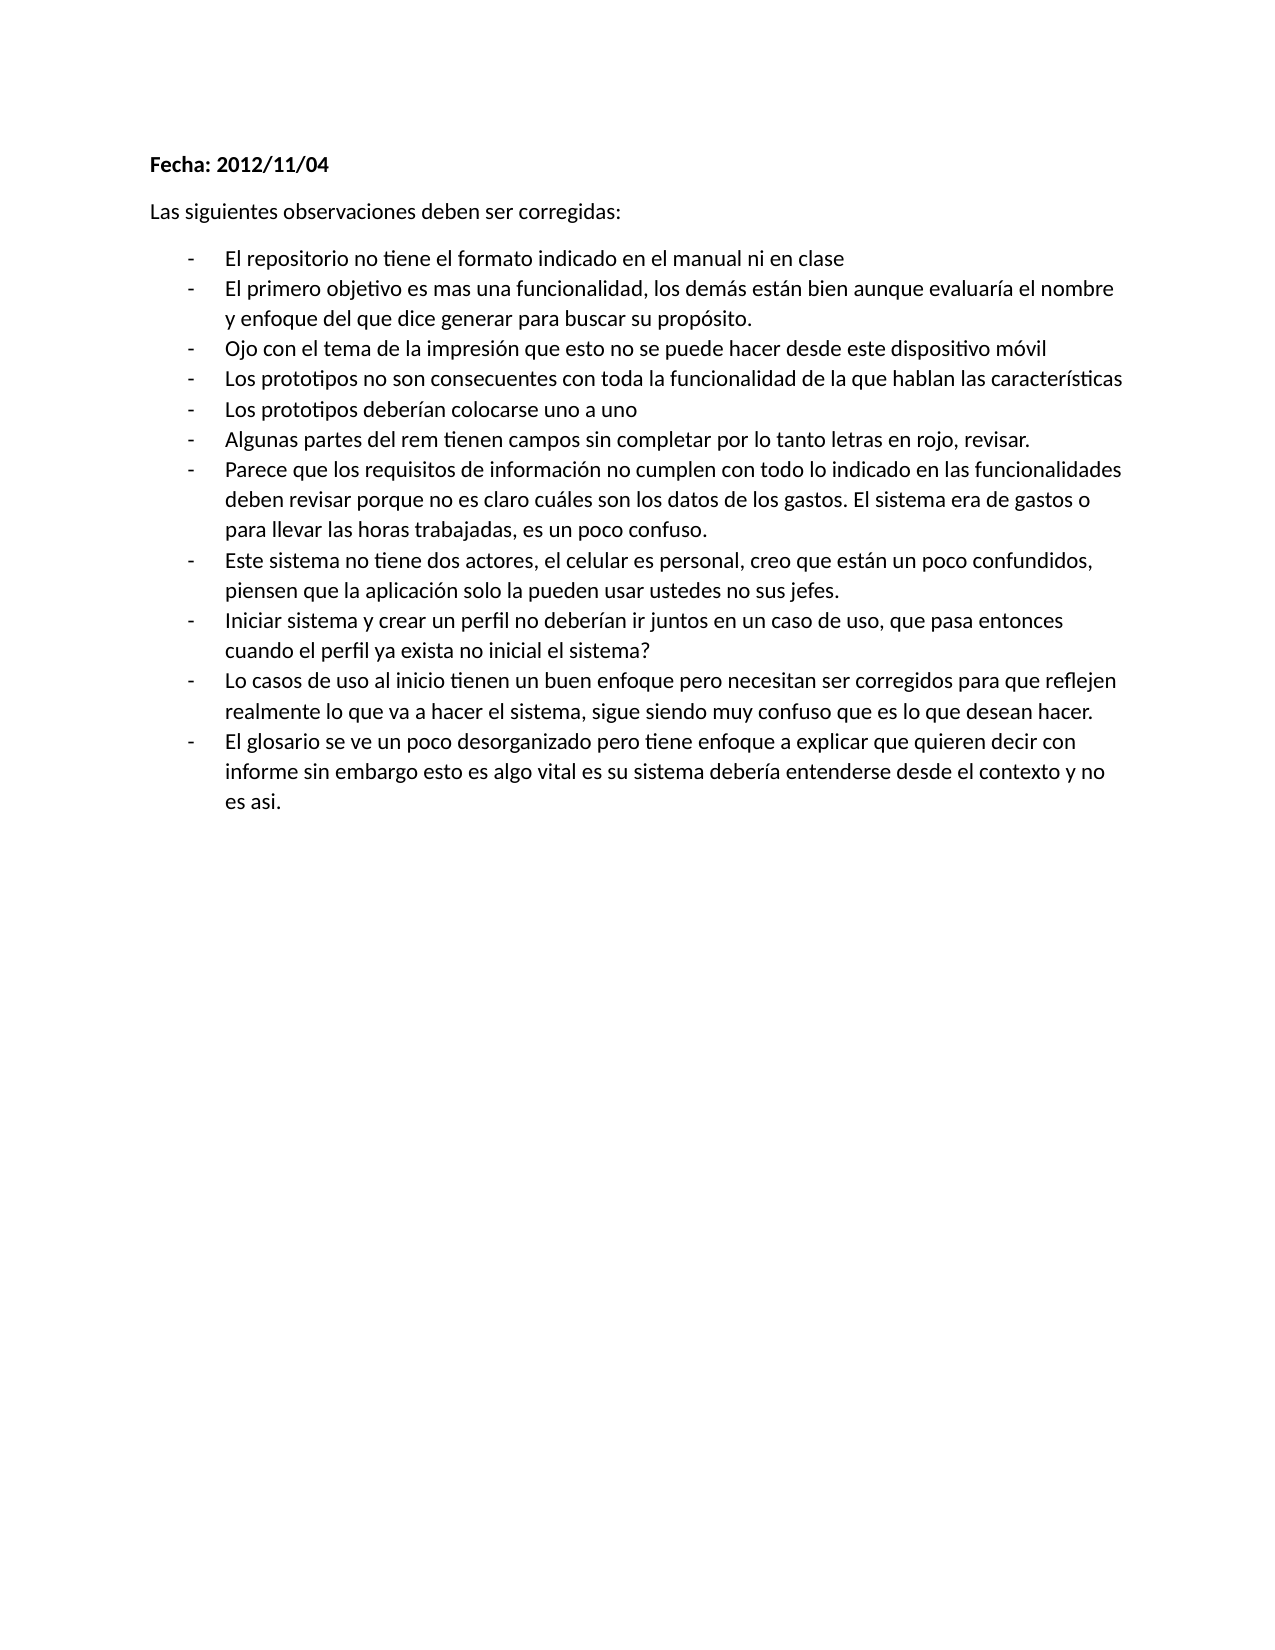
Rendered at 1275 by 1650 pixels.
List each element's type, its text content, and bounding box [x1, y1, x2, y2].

text Fecha: 2012/11/04 [150, 150, 1125, 178]
list El glosario se ve un poco desorganizado pero tiene enfoque a explicar que quieren decir con informe sin embargo esto es algo vital es su sistema debería entenderse desde el contexto y no es asi. [187, 727, 1125, 816]
list Lo casos de uso al inicio tienen un buen enfoque pero necesitan ser corregidos para que reflejen realmente lo que va a hacer el sistema, sigue siendo muy confuso que es lo que desean hacer. [187, 667, 1125, 725]
text Las siguientes observaciones deben ser corregidas: [150, 197, 1125, 225]
list Iniciar sistema y crear un perfil no deberían ir juntos en un caso de uso, que pasa entonces cuando el perfil ya exista no inicial el sistema? [187, 606, 1125, 664]
list El repositorio no tiene el formato indicado en el manual ni en clase [187, 244, 1125, 272]
list Parece que los requisitos de información no cumplen con todo lo indicado en las funcionalidades deben revisar porque no es claro cuáles son los datos de los gastos. El sistema era de gastos o para llevar las horas trabajadas, es un poco confuso. [187, 455, 1125, 544]
list Los prototipos no son consecuentes con toda la funcionalidad de la que hablan las características [187, 364, 1125, 393]
list Los prototipos deberían colocarse uno a uno [187, 395, 1125, 423]
list Algunas partes del rem tienen campos sin completar por lo tanto letras en rojo, revisar. [187, 425, 1125, 453]
list Este sistema no tiene dos actores, el celular es personal, creo que están un poco confundidos, piensen que la aplicación solo la pueden usar ustedes no sus jefes. [187, 546, 1125, 604]
list Ojo con el tema de la impresión que esto no se puede hacer desde este dispositivo móvil [187, 334, 1125, 362]
list El primero objetivo es mas una funcionalidad, los demás están bien aunque evaluaría el nombre y enfoque del que dice generar para buscar su propósito. [187, 274, 1125, 332]
